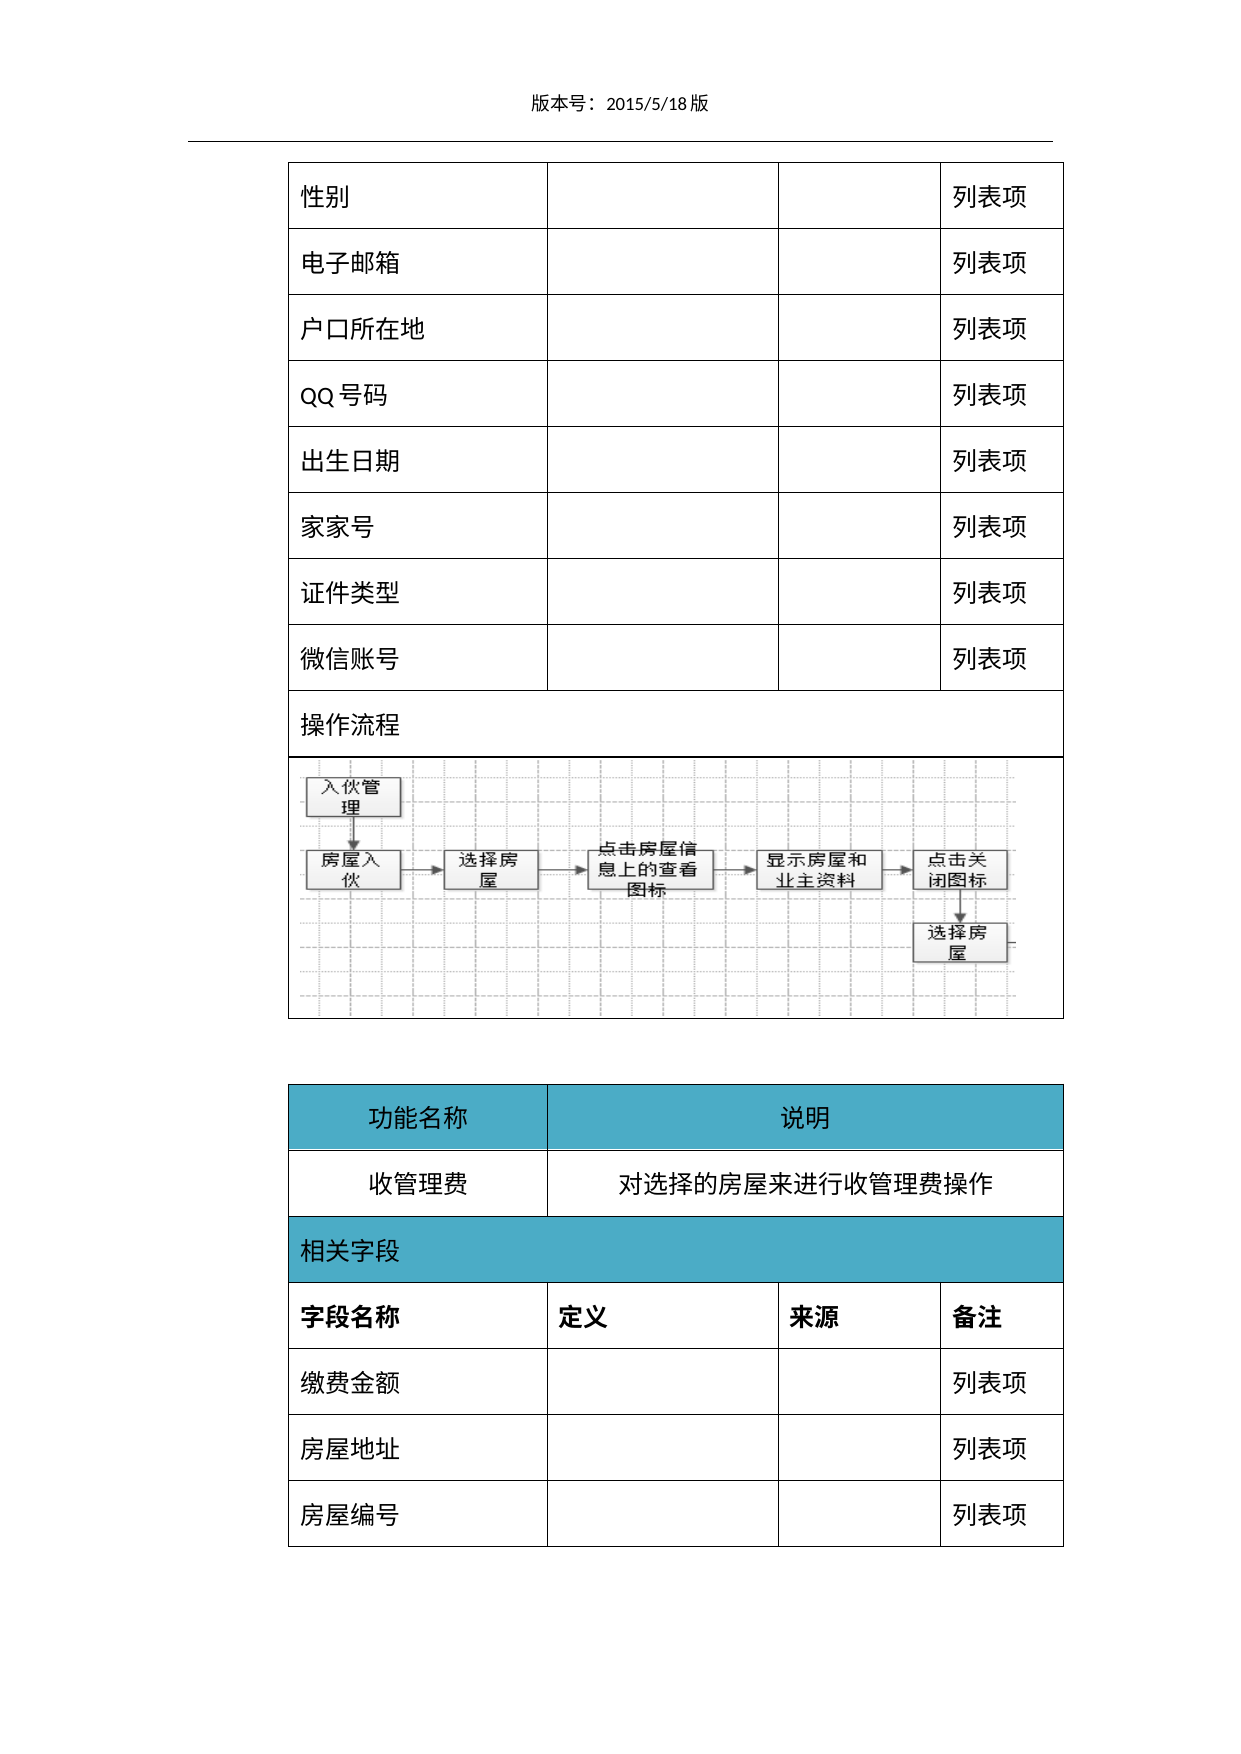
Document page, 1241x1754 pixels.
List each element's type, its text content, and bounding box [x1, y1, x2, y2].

table_cell [779, 295, 940, 360]
table_cell [779, 361, 940, 426]
table_cell 字段名称 [289, 1283, 547, 1348]
table_cell [779, 1415, 940, 1480]
table_cell 列表项 [941, 493, 1063, 558]
table_cell [548, 1481, 778, 1546]
table_cell [779, 559, 940, 624]
table_cell [548, 1349, 778, 1414]
table_cell 来源 [779, 1283, 940, 1348]
table_cell [548, 559, 778, 624]
table_cell 房屋编号 [289, 1481, 547, 1546]
table_cell [779, 625, 940, 690]
table_cell [548, 229, 778, 294]
table_cell [779, 493, 940, 558]
table_cell 列表项 [941, 427, 1063, 492]
table_cell 房屋地址 [289, 1415, 547, 1480]
table_cell 电子邮箱 [289, 229, 547, 294]
table_cell [548, 625, 778, 690]
table_header 说明 [548, 1085, 1063, 1149]
table_cell 列表项 [941, 295, 1063, 360]
table_cell [548, 1415, 778, 1480]
table_cell 性别 [289, 163, 547, 228]
table_cell 家家号 [289, 493, 547, 558]
table_cell 相关字段 [289, 1217, 1063, 1282]
table_header 功能名称 [289, 1085, 547, 1149]
table_cell [779, 427, 940, 492]
table_cell [548, 427, 778, 492]
table_cell QQ号码 [289, 361, 547, 426]
table_cell [779, 163, 940, 228]
table_cell [779, 1349, 940, 1414]
table_cell [548, 361, 778, 426]
table_cell 对选择的房屋来进行收管理费操作 [548, 1151, 1063, 1216]
table_cell 证件类型 [289, 559, 547, 624]
table_cell 微信账号 [289, 625, 547, 690]
table_cell 列表项 [941, 229, 1063, 294]
table_cell 缴费金额 [289, 1349, 547, 1414]
picture [300, 759, 1016, 1016]
table_cell [548, 163, 778, 228]
table_cell [548, 493, 778, 558]
table_cell 列表项 [941, 559, 1063, 624]
table_cell 列表项 [941, 163, 1063, 228]
table_cell 定义 [548, 1283, 778, 1348]
table_cell 列表项 [941, 1481, 1063, 1546]
table_cell 收管理费 [289, 1151, 547, 1216]
table_cell 户口所在地 [289, 295, 547, 360]
table_cell 列表项 [941, 1415, 1063, 1480]
table_cell [779, 1481, 940, 1546]
table_cell [548, 295, 778, 360]
table_cell 操作流程 [289, 691, 1063, 756]
table_cell [779, 229, 940, 294]
table_cell 列表项 [941, 1349, 1063, 1414]
table_cell 列表项 [941, 361, 1063, 426]
table_cell 出生日期 [289, 427, 547, 492]
table_cell [289, 758, 1063, 1017]
table_cell 备注 [941, 1283, 1063, 1348]
table_cell 列表项 [941, 625, 1063, 690]
